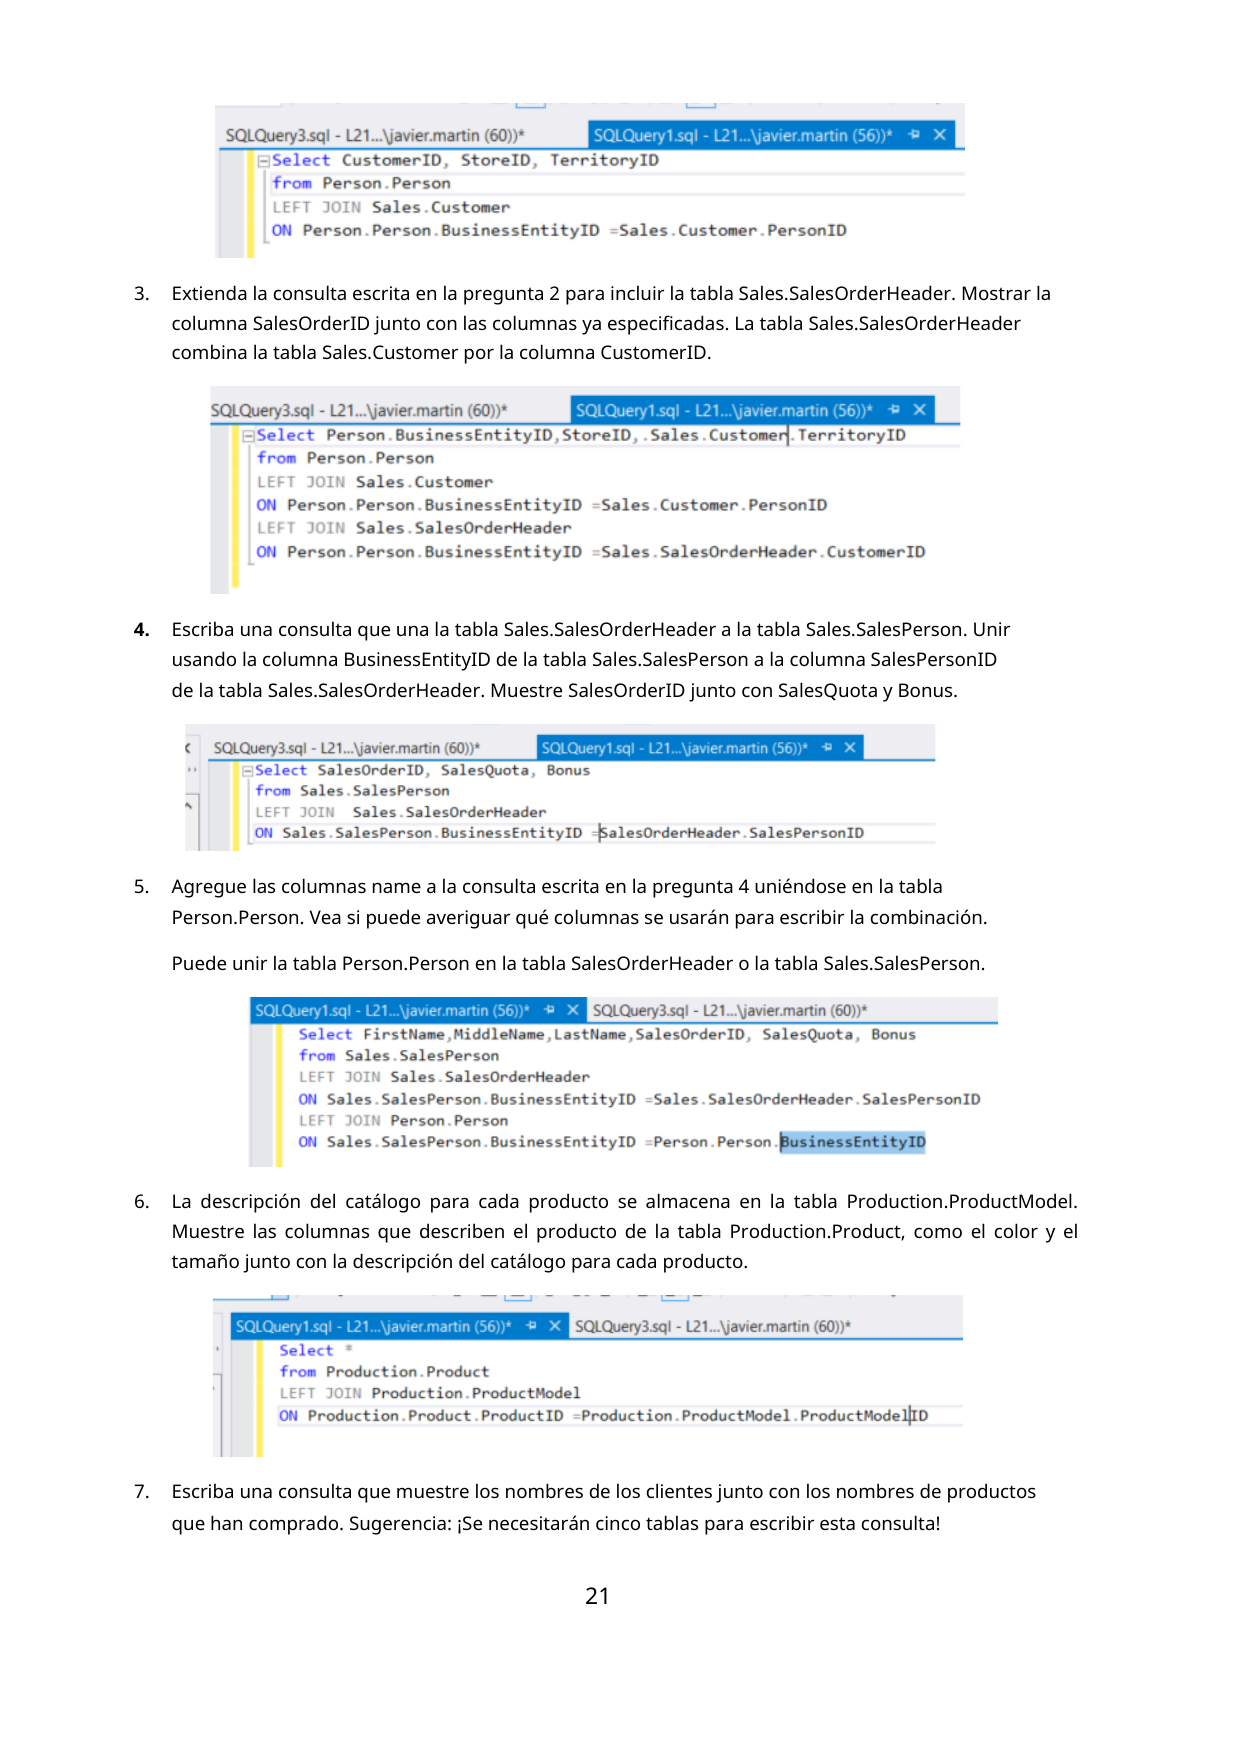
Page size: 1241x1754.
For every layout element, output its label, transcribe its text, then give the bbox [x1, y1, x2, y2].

list Escriba una consulta que muestre los nombres de los clientes junto con los nombres de productos que han comprado. Sugerencia: ¡Se necesitarán cinco tablas para escribir esta consulta! [134, 1479, 1068, 1535]
list La descripción del catálogo para cada producto se almacena en la tabla Production.ProductModel. Muestre las columnas que describen el producto de la tabla Production.Product, como el color y el tamaño junto con la descripción del catálogo para cada producto. [134, 1188, 1079, 1274]
list Escriba una consulta que una la tabla Sales.SalesOrderHeader a la tabla Sales.SalesPerson. Unir usando la columna BusinessEntityID de la tabla Sales.SalesPerson a la columna SalesPersonID de la tabla Sales.SalesOrderHeader. Muestre SalesOrderID junto con SalesQuota y Bonus. [134, 616, 1024, 703]
list Puede unir la tabla Person.Person en la tabla SalesOrderHeader o la tabla Sales.SalesPerson. [171, 951, 1075, 976]
list Agregue las columnas name a la consulta escrita en la pregunta 4 uniéndose en la tabla Person.Person. Vea si puede averiguar qué columnas se usarán para escribir la combinación. [134, 874, 1075, 929]
list Extienda la consulta escrita en la pregunta 2 para incluir la tabla Sales.SalesOrderHeader. Mostrar la columna SalesOrderID junto con las columnas ya especificadas. La tabla Sales.SalesOrderHeader combina la tabla Sales.Customer por la columna CustomerID. [134, 280, 1074, 365]
